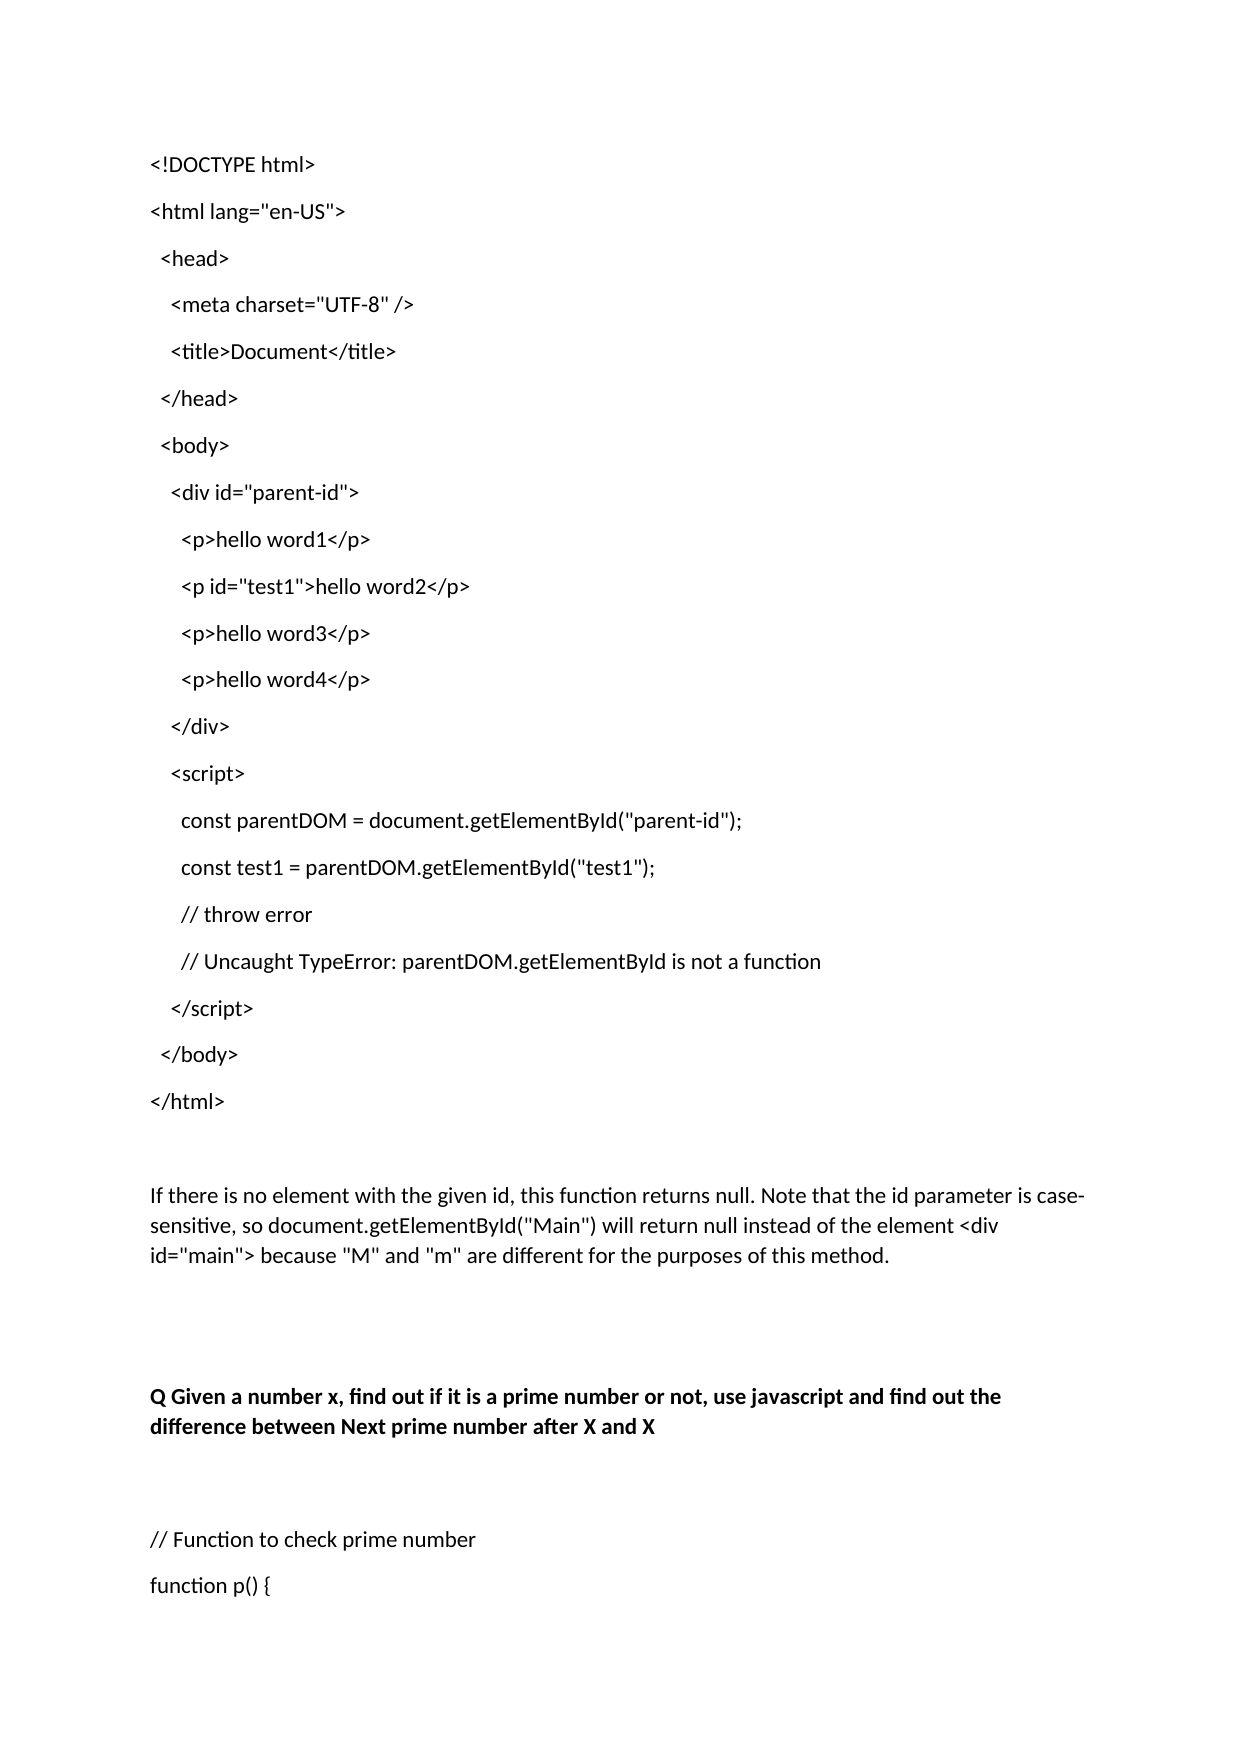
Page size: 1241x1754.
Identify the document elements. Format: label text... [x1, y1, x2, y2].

text <script> [150, 759, 1090, 787]
text If there is no element with the given id, this function returns null. Note that the id parameter is case-sensitive, so document.getElementById("Main") will return null instead of the element <div id="main"> because "M" and "m" are different for the purposes of this method. [150, 1181, 1090, 1270]
text </head> [150, 384, 1090, 412]
text </div> [150, 712, 1090, 741]
text <p>hello word1</p> [150, 525, 1090, 553]
text const test1 = parentDOM.getElementById("test1"); [150, 853, 1090, 881]
text Q Given a number x, find out if it is a prime number or not, use javascript and find out the difference between Next prime number after X and X [150, 1382, 1090, 1441]
text function p() { [150, 1572, 1090, 1599]
text </body> [150, 1041, 1090, 1069]
text // Function to check prime number [150, 1525, 1090, 1553]
text </script> [150, 994, 1090, 1022]
text <p>hello word4</p> [150, 666, 1090, 694]
text <div id="parent-id"> [150, 478, 1090, 506]
text <meta charset="UTF-8" /> [150, 291, 1090, 319]
text <!DOCTYPE html> [150, 150, 1090, 178]
text // throw error [150, 900, 1090, 928]
text <html lang="en-US"> [150, 197, 1090, 225]
text <head> [150, 244, 1090, 272]
text </html> [150, 1087, 1090, 1116]
text <body> [150, 431, 1090, 459]
text <p id="test1">hello word2</p> [150, 572, 1090, 600]
text const parentDOM = document.getElementById("parent-id"); [150, 806, 1090, 834]
text <title>Document</title> [150, 337, 1090, 366]
text <p>hello word3</p> [150, 619, 1090, 647]
text // Uncaught TypeError: parentDOM.getElementById is not a function [150, 947, 1090, 975]
